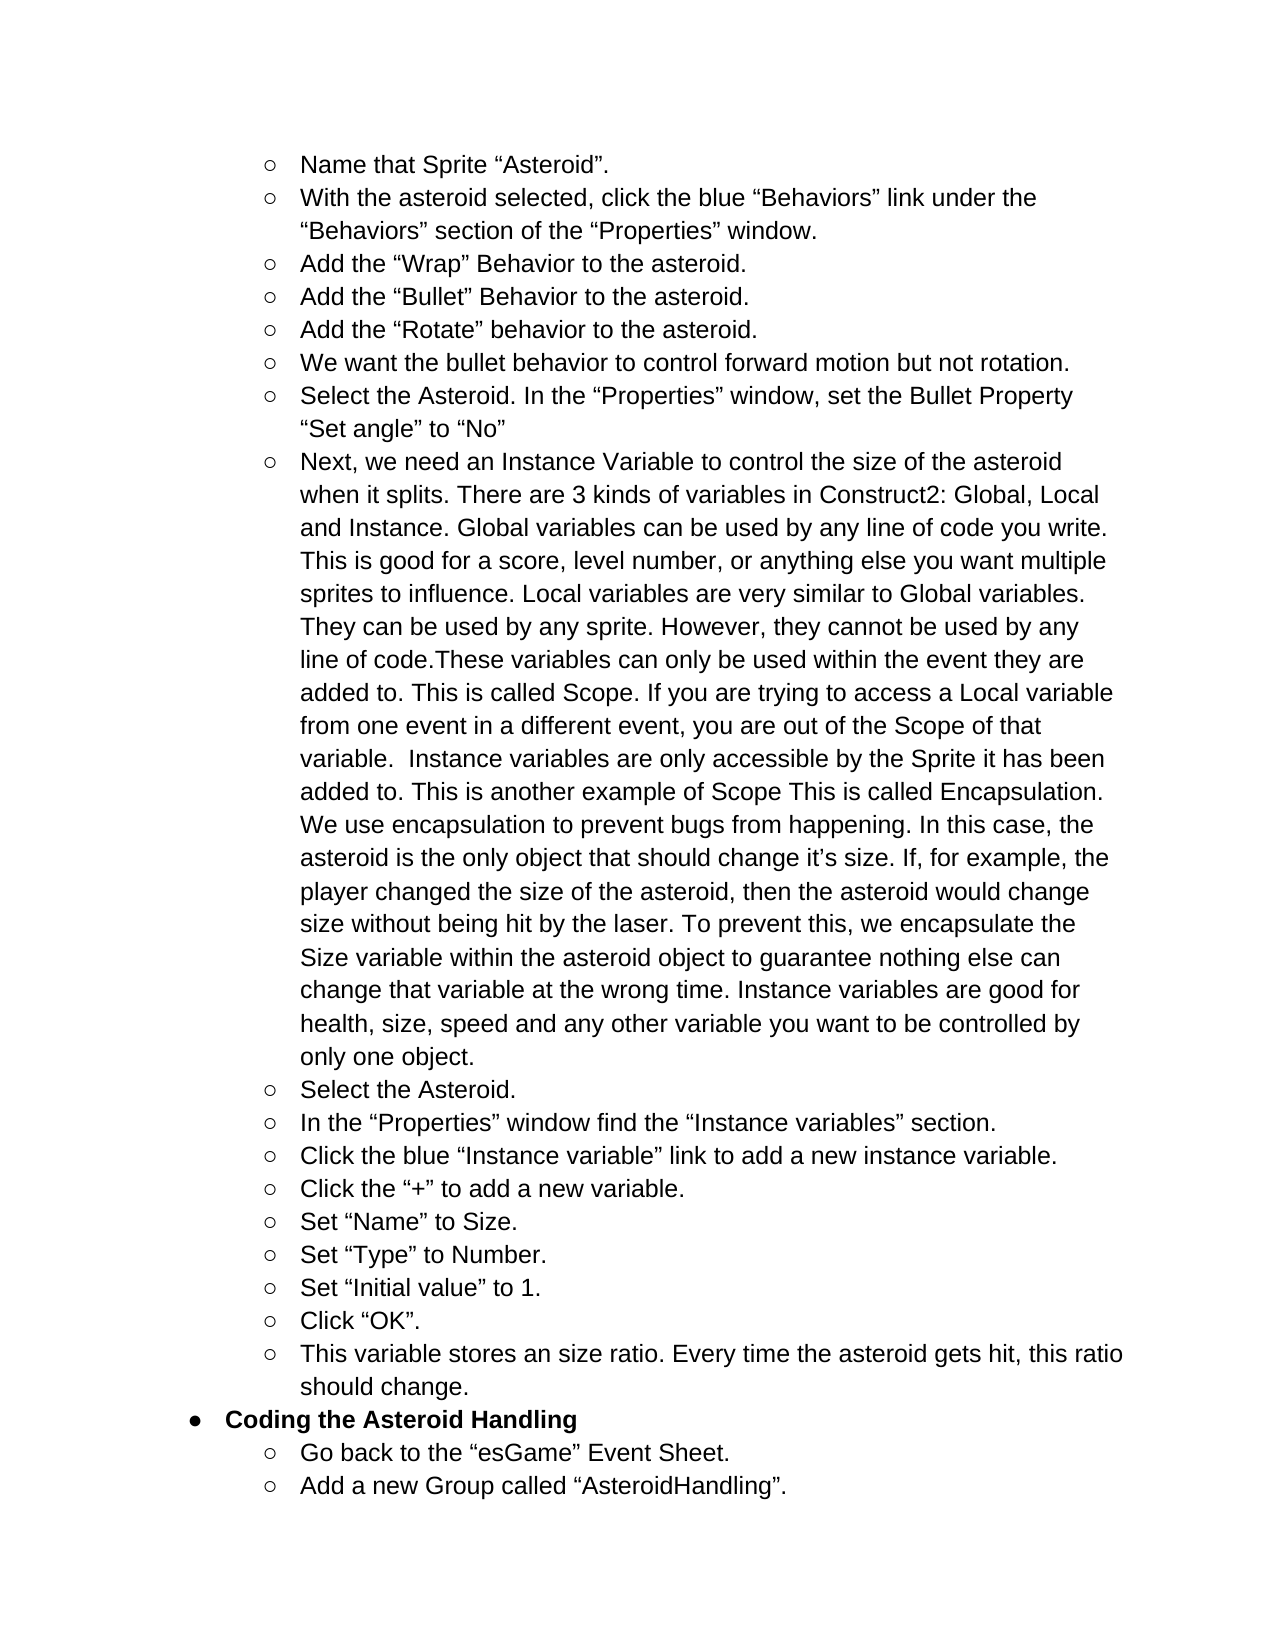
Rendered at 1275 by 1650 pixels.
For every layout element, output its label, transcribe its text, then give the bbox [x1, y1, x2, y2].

list Set “Type” to Number. [262, 1240, 1125, 1268]
list Name that Sprite “Asteroid”. [262, 150, 1125, 179]
list Add a new Group called “AsteroidHandling”. [262, 1471, 1125, 1499]
list In the “Properties” window find the “Instance variables” section. [262, 1108, 1125, 1136]
list Set “Name” to Size. [262, 1207, 1125, 1235]
list Click the “+” to add a new variable. [262, 1174, 1125, 1202]
list This variable stores an size ratio. Every time the asteroid gets hit, this ratio should change. [262, 1339, 1125, 1401]
list Click “OK”. [262, 1306, 1125, 1334]
list Select the Asteroid. [262, 1074, 1125, 1103]
list Click the blue “Instance variable” link to add a new instance variable. [262, 1141, 1125, 1169]
list We want the bullet behavior to control forward motion but not rotation. [262, 348, 1125, 377]
list Add the “Bullet” Behavior to the asteroid. [262, 282, 1125, 311]
list Set “Initial value” to 1. [262, 1273, 1125, 1301]
list Go back to the “esGame” Event Sheet. [262, 1438, 1125, 1467]
list Coding the Asteroid Handling [187, 1405, 1125, 1433]
list Select the Asteroid. In the “Properties” window, set the Bullet Property “Set angle” to “No” [262, 381, 1125, 443]
list Next, we need an Instance Variable to control the size of the asteroid when it splits. There are 3 kinds of variables in Construct2: Global, Local and Instance. Global variables can be used by any line of code you write. This is good for a score, level number, or anything else you want multiple sprites to influence. Local variables are very similar to Global variables. They can be used by any sprite. However, they cannot be used by any line of code.These variables can only be used within the event they are added to. This is called Scope. If you are trying to access a Local variable from one event in a different event, you are out of the Scope of that variable. Instance variables are only accessible by the Sprite it has been added to. This is another example of Scope This is called Encapsulation. We use encapsulation to prevent bugs from happening. In this case, the asteroid is the only object that should change it’s size. If, for example, the player changed the size of the asteroid, then the asteroid would change size without being hit by the laser. To prevent this, we encapsulate the Size variable within the asteroid object to guarantee nothing else can change that variable at the wrong time. Instance variables are good for health, size, speed and any other variable you want to be controlled by only one object. [262, 447, 1125, 1070]
list With the asteroid selected, click the blue “Behaviors” link under the “Behaviors” section of the “Properties” window. [262, 183, 1125, 245]
list Add the “Rotate” behavior to the asteroid. [262, 315, 1125, 344]
list Add the “Wrap” Behavior to the asteroid. [262, 249, 1125, 278]
